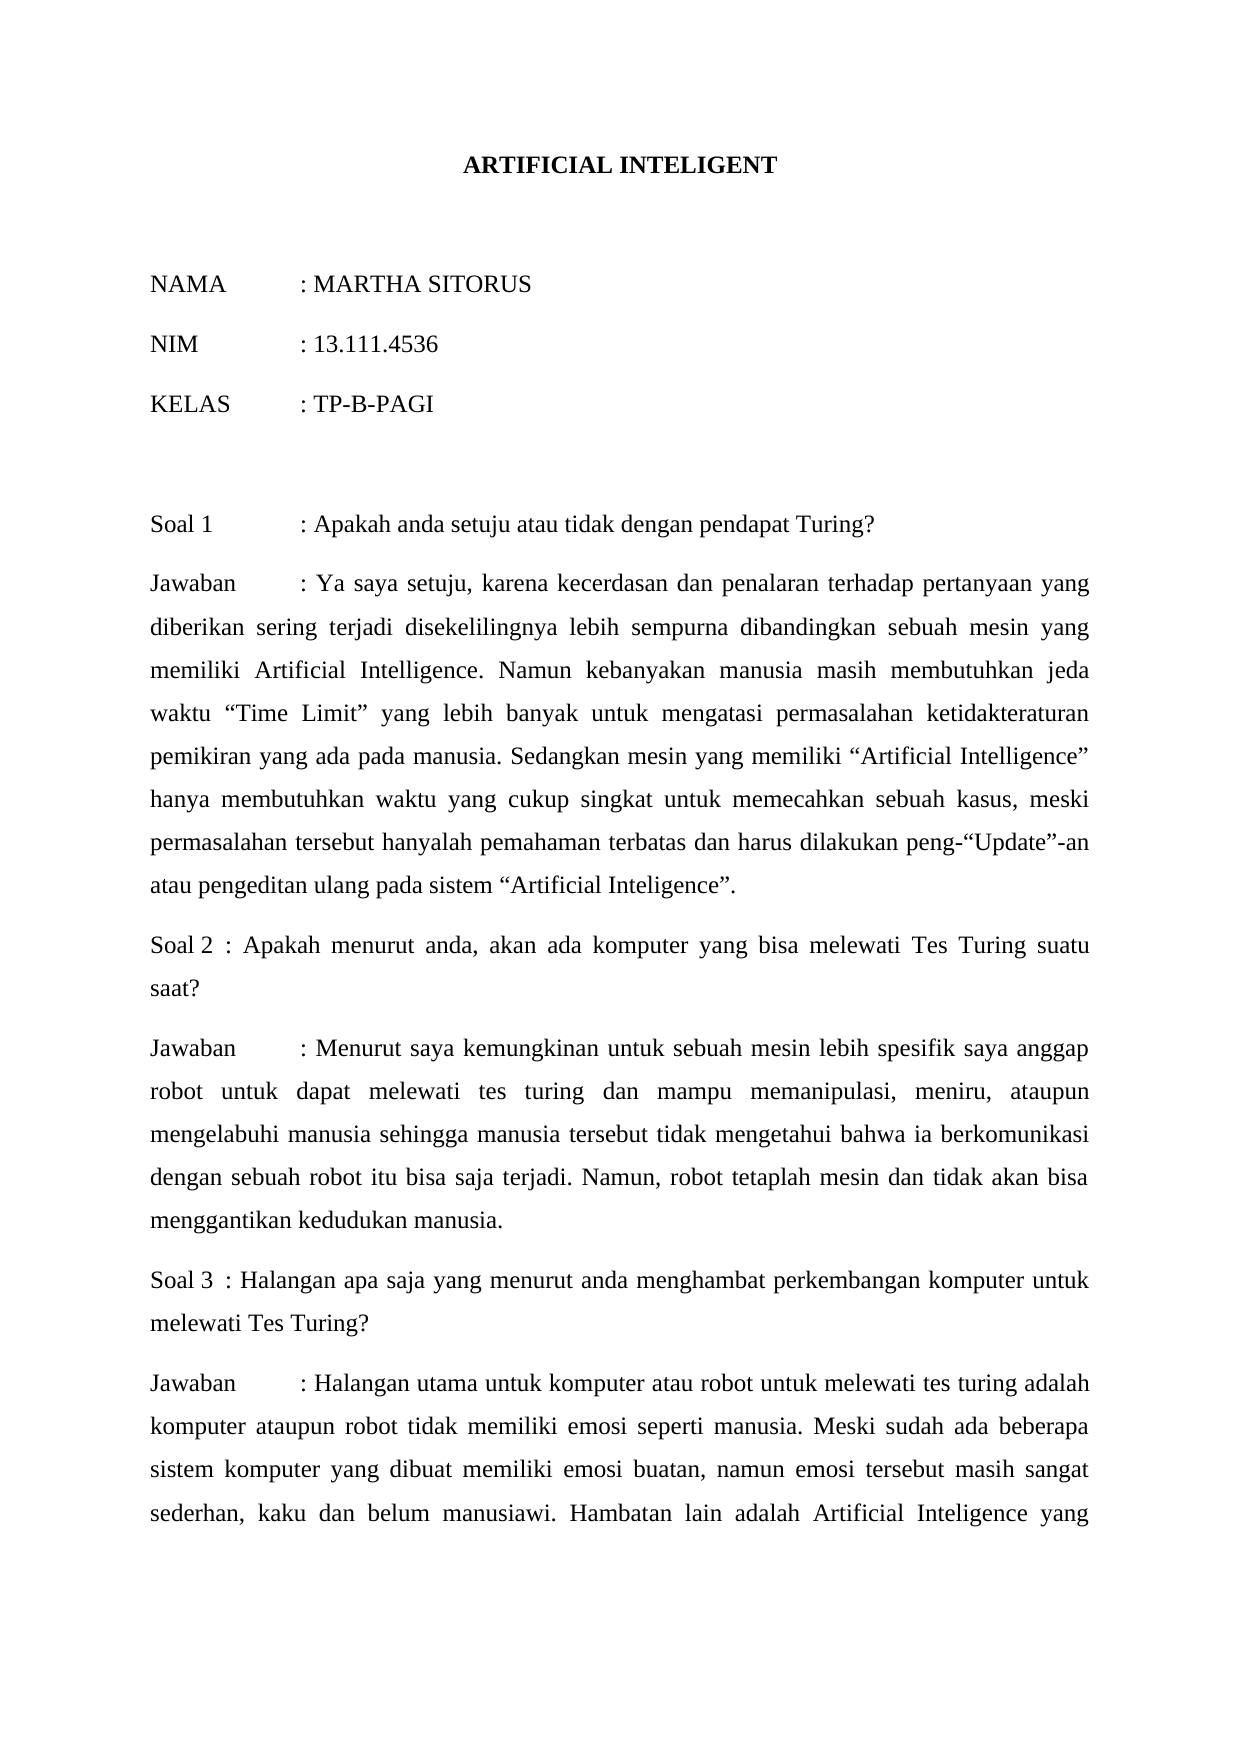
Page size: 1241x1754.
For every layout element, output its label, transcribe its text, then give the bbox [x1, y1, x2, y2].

text NAMA : MARTHA SITORUS [150, 269, 1090, 298]
text Jawaban : Menurut saya kemungkinan untuk sebuah mesin lebih spesifik saya anggap robot untuk dapat melewati tes turing dan mampu memanipulasi, meniru, ataupun mengelabuhi manusia sehingga manusia tersebut tidak mengetahui bahwa ia berkomunikasi dengan sebuah robot itu bisa saja terjadi. Namun, robot tetaplah mesin dan tidak akan bisa menggantikan kedudukan manusia. [150, 1033, 1090, 1234]
text ARTIFICIAL INTELIGENT [150, 150, 1090, 179]
text Soal 3 : Halangan apa saja yang menurut anda menghambat perkembangan komputer untuk melewati Tes Turing? [150, 1265, 1090, 1337]
text NIM : 13.111.4536 [150, 329, 1090, 358]
text Soal 2 : Apakah menurut anda, akan ada komputer yang bisa melewati Tes Turing suatu saat? [150, 930, 1090, 1002]
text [150, 1368, 1090, 1526]
text Jawaban : Ya saya setuju, karena kecerdasan dan penalaran terhadap pertanyaan yang diberikan sering terjadi disekelilingnya lebih sempurna dibandingkan sebuah mesin yang memiliki Artificial Intelligence. Namun kebanyakan manusia masih membutuhkan jeda waktu “Time Limit” yang lebih banyak untuk mengatasi permasalahan ketidakteraturan pemikiran yang ada pada manusia. Sedangkan mesin yang memiliki “Artificial Intelligence” hanya membutuhkan waktu yang cukup singkat untuk memecahkan sebuah kasus, meski permasalahan tersebut hanyalah pemahaman terbatas dan harus dilakukan peng-“Update”-an atau pengeditan ulang pada sistem “Artificial Inteligence”. [150, 568, 1090, 899]
text Soal 1 : Apakah anda setuju atau tidak dengan pendapat Turing? [150, 509, 1090, 537]
text KELAS : TP-B-PAGI [150, 389, 1090, 418]
